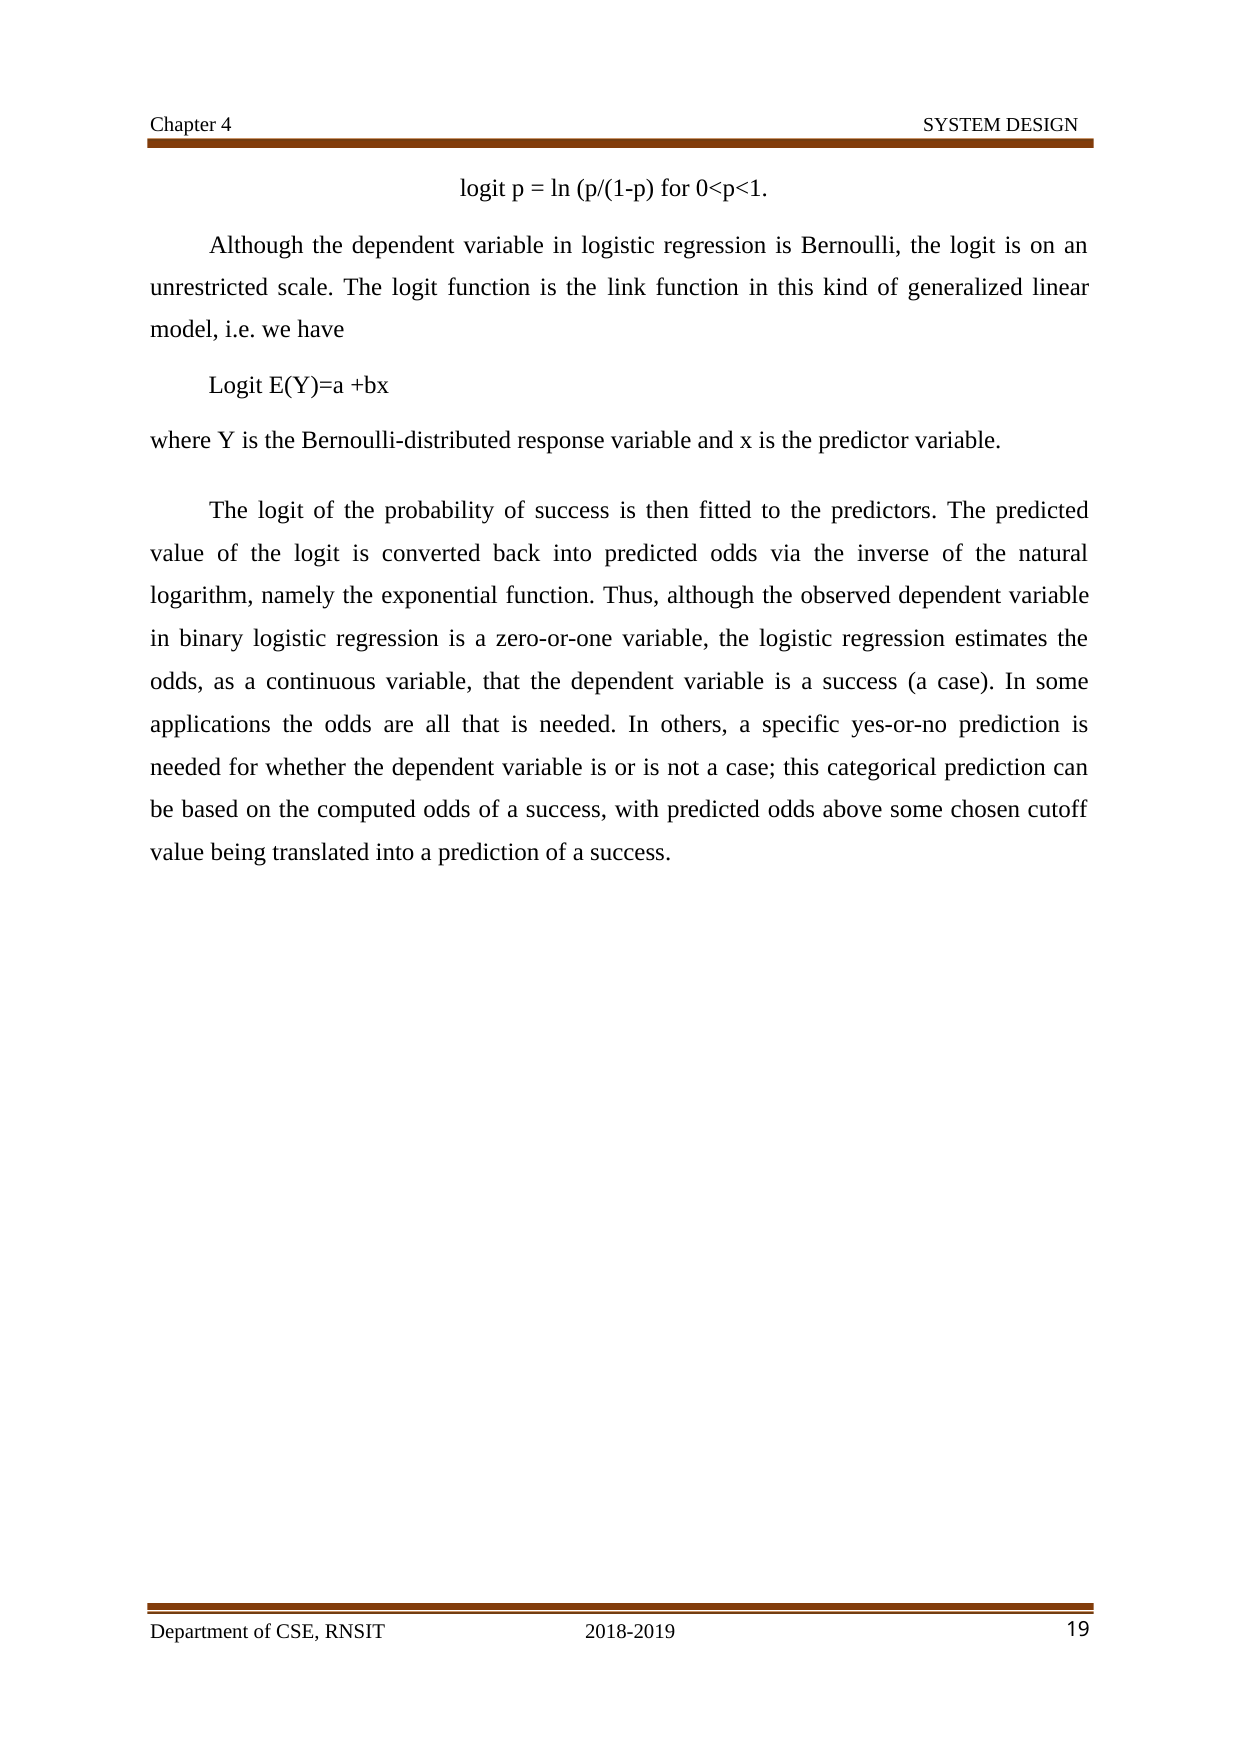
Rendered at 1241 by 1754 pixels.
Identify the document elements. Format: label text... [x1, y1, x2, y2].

text The logit of the probability of success is then fitted to the predictors. The predicted value of the logit is converted back into predicted odds via the inverse of the natural logarithm, namely the exponential function. Thus, although the observed dependent variable in binary logistic regression is a zero-or-one variable, the logistic regression estimates the odds, as a continuous variable, that the dependent variable is a success (a case). In some applications the odds are all that is needed. In others, a specific yes-or-no prediction is needed for whether the dependent variable is or is not a case; this categorical prediction can be based on the computed odds of a success, with predicted odds above some chosen cutoff value being translated into a prediction of a success. [150, 495, 1089, 866]
table_header 2018-2019 [477, 1615, 867, 1643]
text where Y is the Bernoulli-distributed response variable and x is the predictor variable. [150, 426, 1090, 454]
table_header Department of CSE, RNSIT [150, 1615, 477, 1643]
table_header 19 [867, 1615, 1089, 1643]
text Logit E(Y)=a +bx [208, 370, 1090, 399]
text Although the dependent variable in logistic regression is Bernoulli, the logit is on an unrestricted scale. The logit function is the link function in this kind of generalized linear model, i.e. we have [150, 230, 1089, 343]
text logit p = ln (p/(1-p) for 0<p<1. [150, 173, 1077, 202]
text Chapter 4 SYSTEM DESIGN [150, 112, 1090, 136]
picture [147, 138, 1094, 148]
picture [147, 1603, 1094, 1610]
